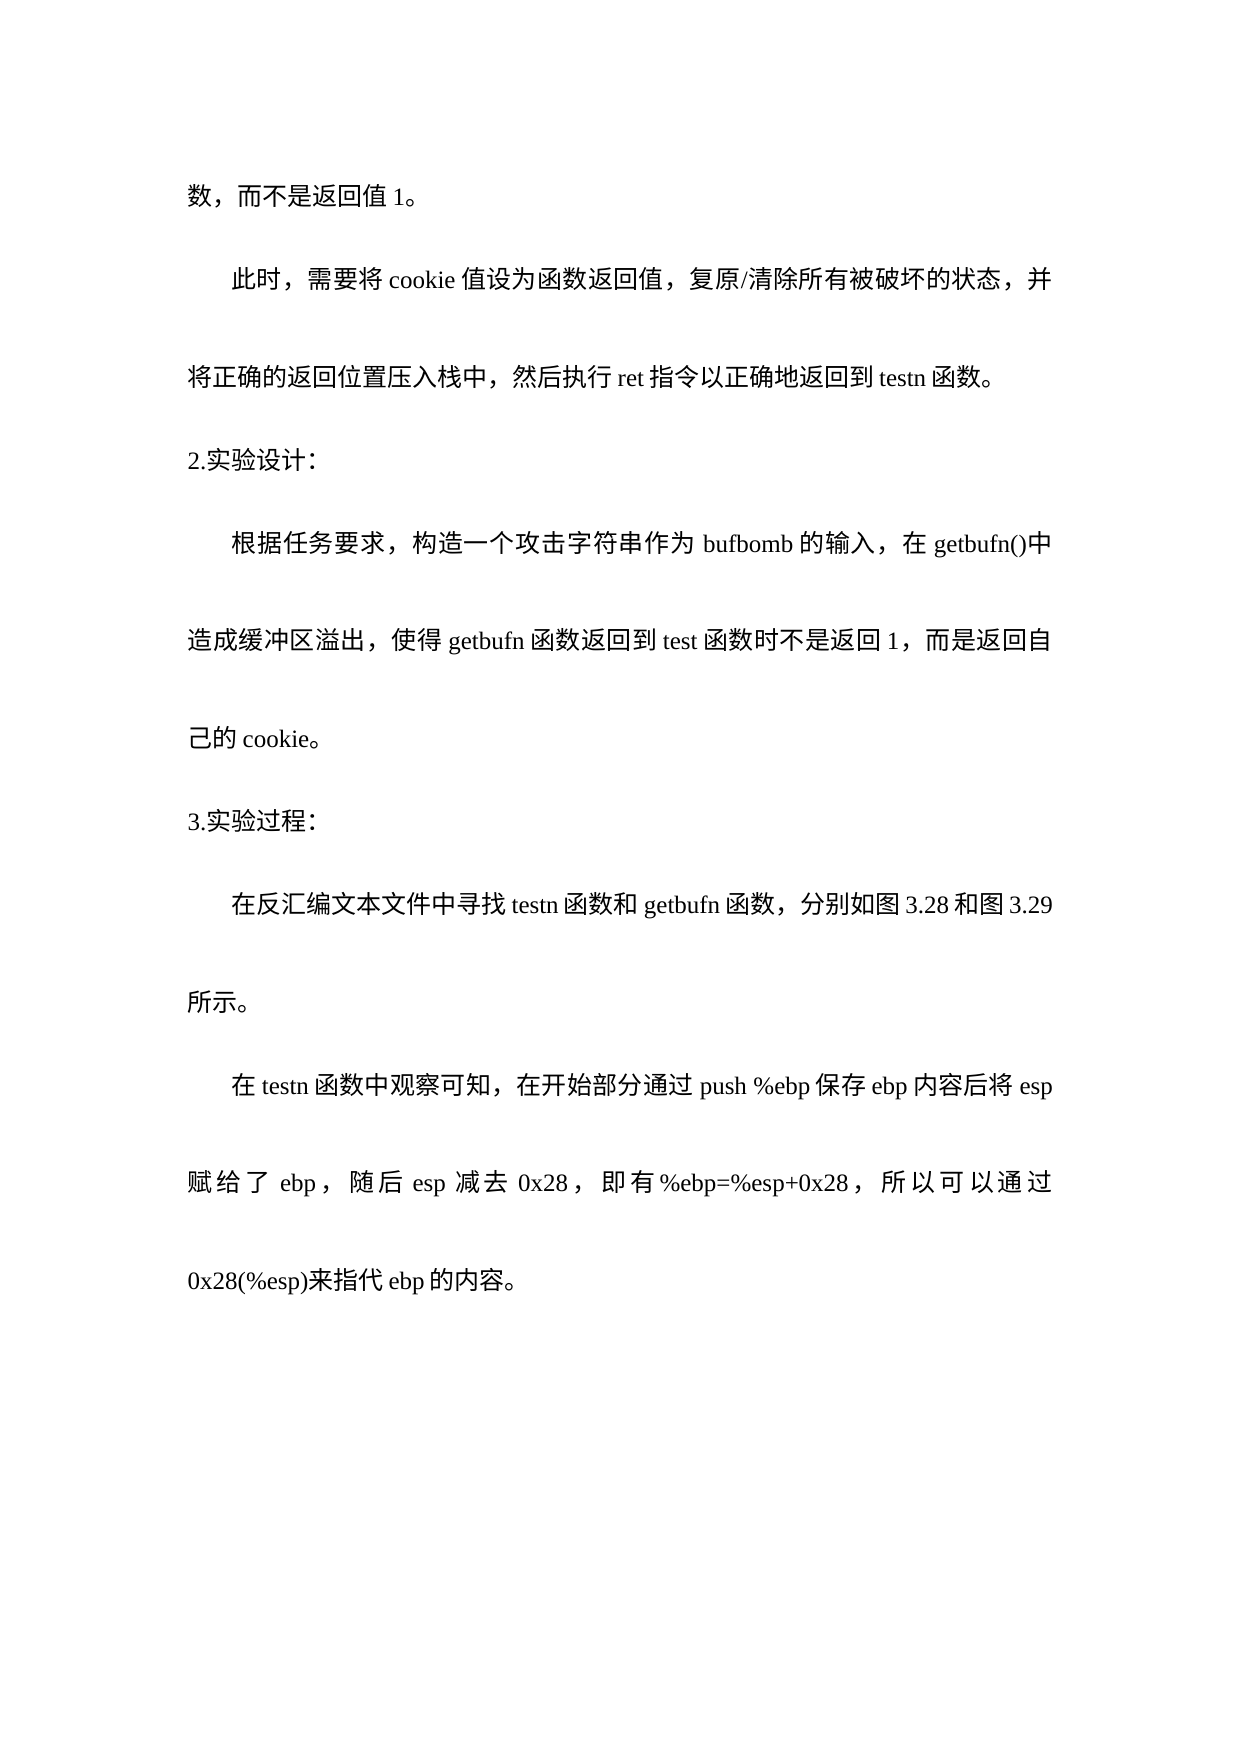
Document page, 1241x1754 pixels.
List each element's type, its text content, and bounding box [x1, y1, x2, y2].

text 3.实验过程： [187, 787, 1053, 852]
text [187, 162, 1053, 227]
text 在testn函数中观察可知，在开始部分通过push %ebp保存ebp内容后将esp赋给了ebp，随后esp减去0x28，即有%ebp=%esp+0x28，所以可以通过0x28(%esp)来指代ebp的内容。 [187, 1051, 1053, 1311]
text 在反汇编文本文件中寻找testn函数和getbufn函数，分别如图3.28和图3.29所示。 [187, 870, 1053, 1033]
text 此时，需要将cookie值设为函数返回值，复原/清除所有被破坏的状态，并将正确的返回位置压入栈中，然后执行ret指令以正确地返回到testn函数。 [187, 245, 1053, 408]
text 根据任务要求，构造一个攻击字符串作为bufbomb的输入，在getbufn()中造成缓冲区溢出，使得getbufn函数返回到test函数时不是返回1，而是返回自己的cookie。 [187, 509, 1053, 769]
text 2.实验设计： [187, 426, 1053, 491]
